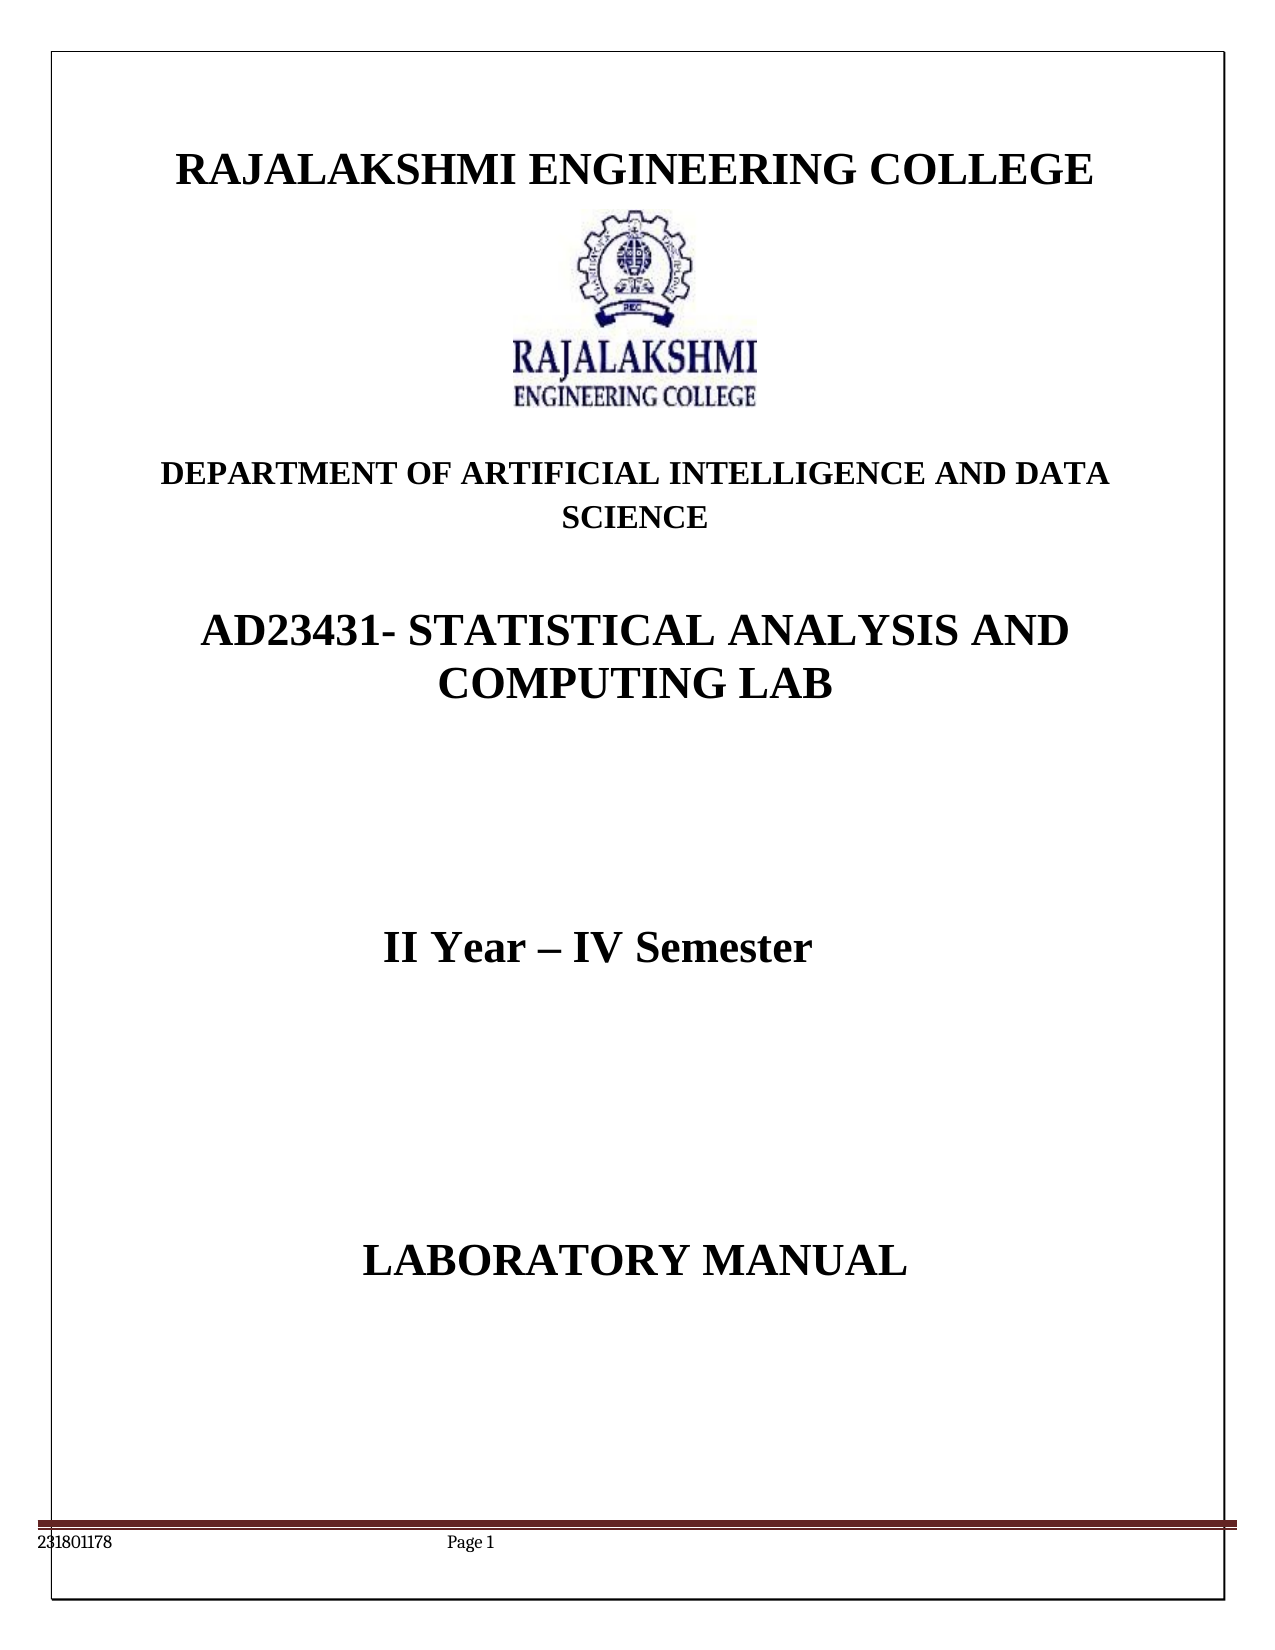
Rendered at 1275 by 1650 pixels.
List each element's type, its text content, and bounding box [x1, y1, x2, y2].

text DEPARTMENT OF ARTIFICIAL INTELLIGENCE AND DATA SCIENCE [93, 453, 1177, 535]
text II Year – IV Semester [37, 919, 846, 972]
text LABORATORY MANUAL [94, 1232, 1177, 1285]
text AD23431- STATISTICAL ANALYSIS AND COMPUTING LAB [93, 603, 1177, 708]
picture [513, 209, 757, 408]
text RAJALAKSHMI ENGINEERING COLLEGE [93, 141, 1176, 194]
